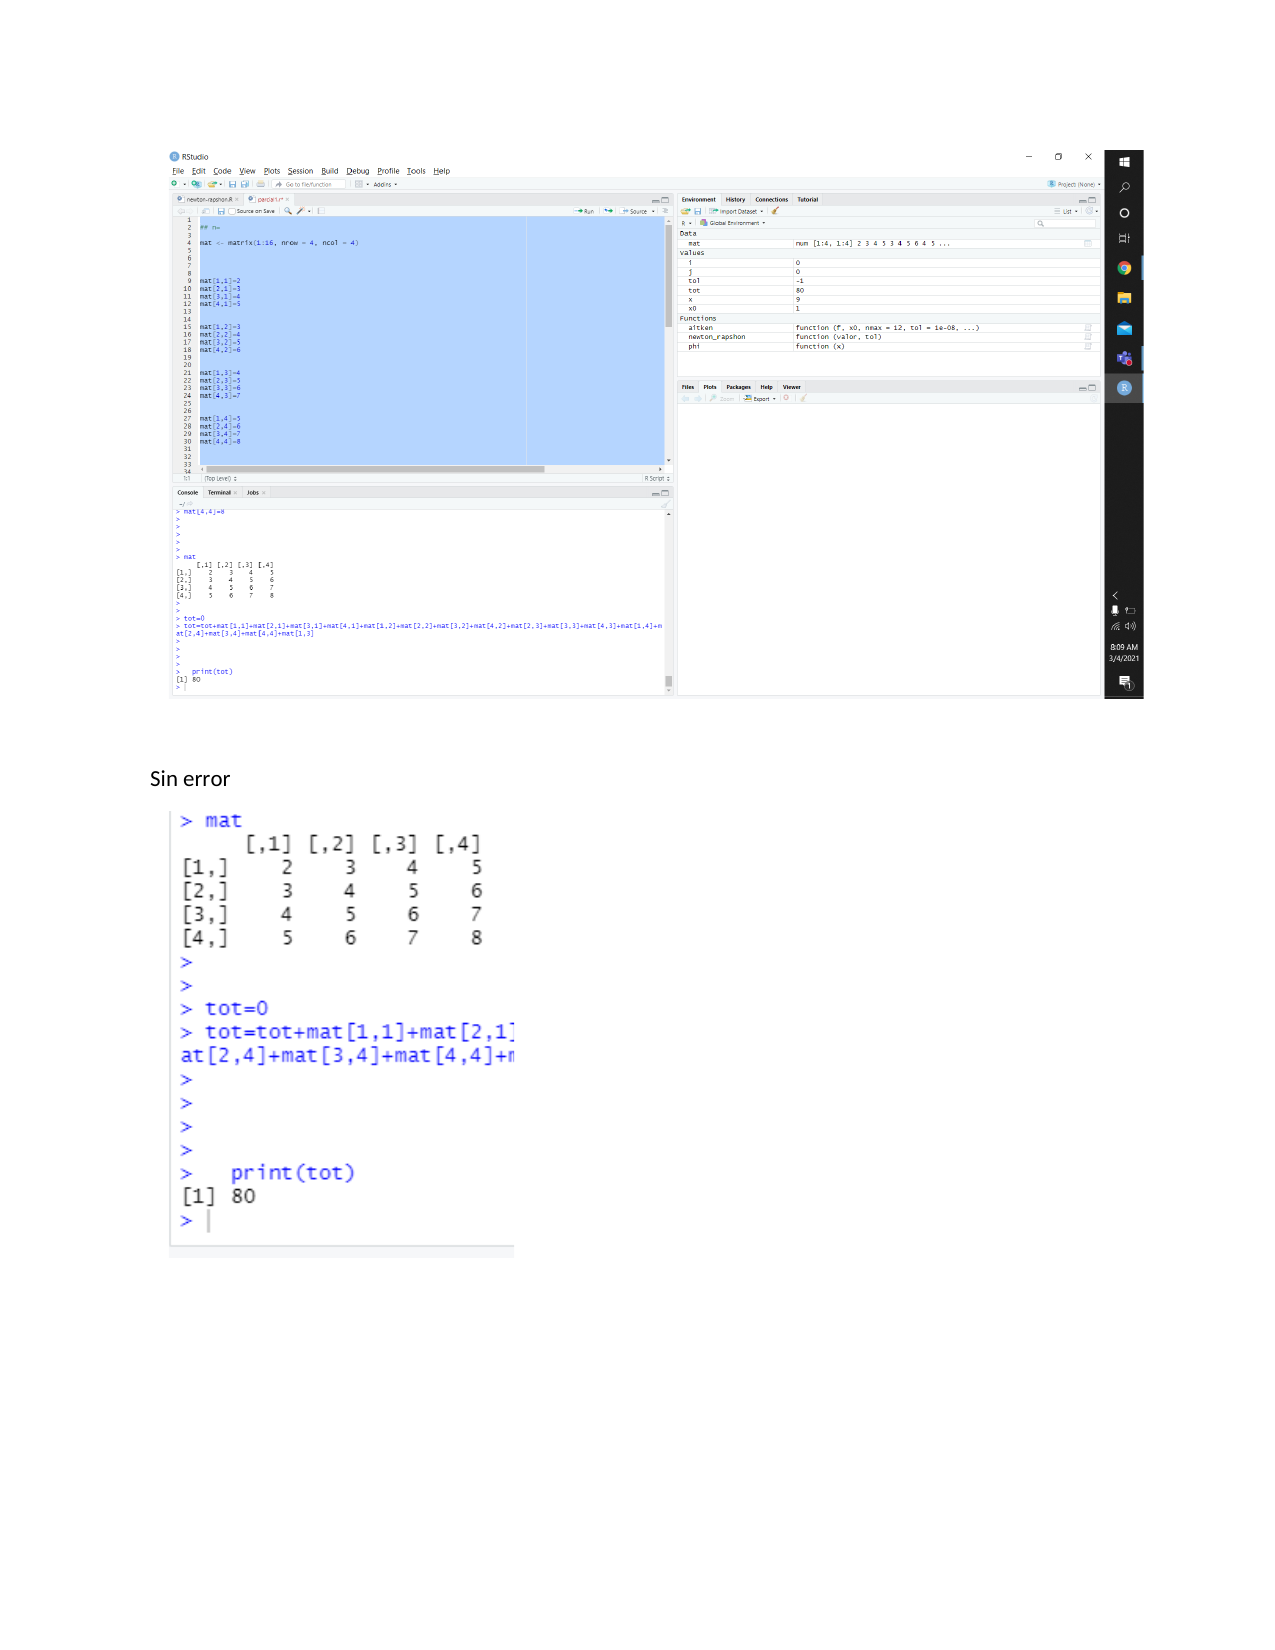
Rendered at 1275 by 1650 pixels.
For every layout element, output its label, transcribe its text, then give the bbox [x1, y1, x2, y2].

text Sin error [150, 764, 1125, 792]
